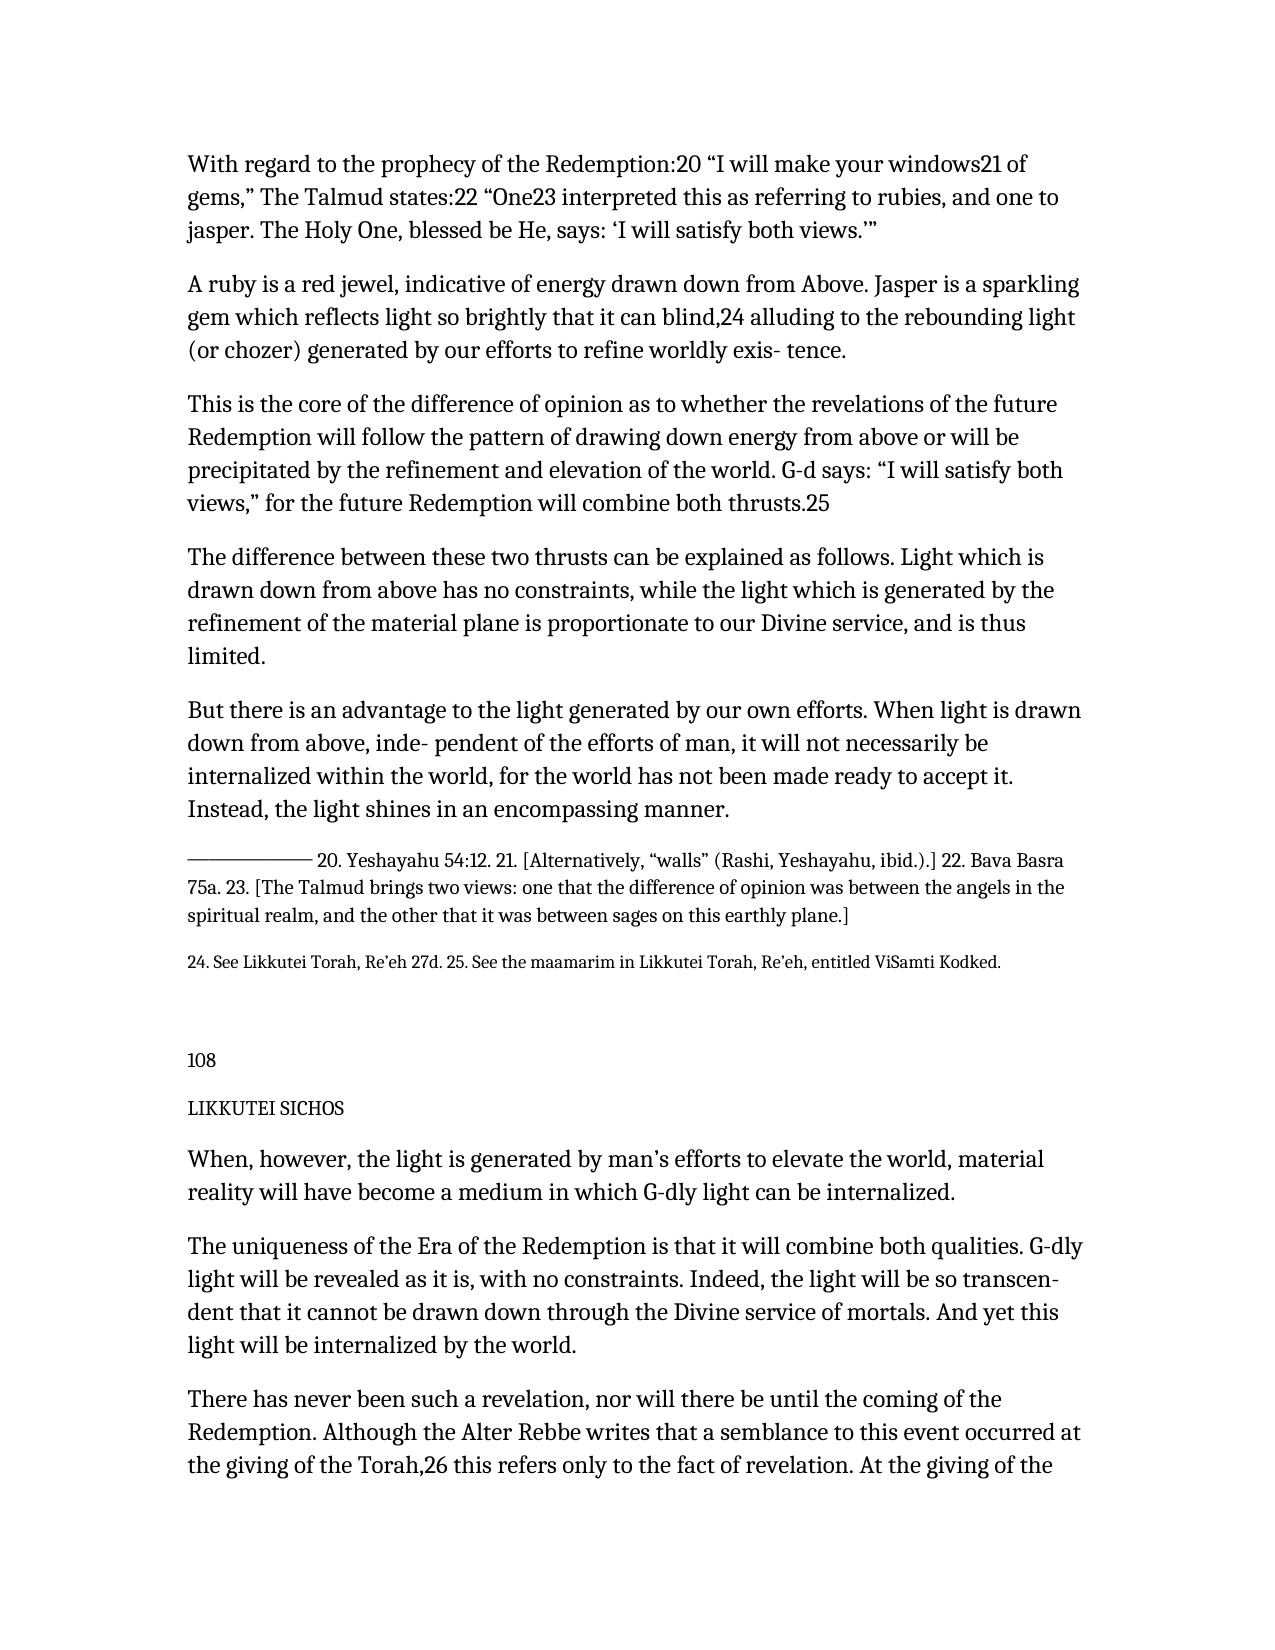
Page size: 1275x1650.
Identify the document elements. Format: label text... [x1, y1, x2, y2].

text LIKKUTEI SICHOS [187, 1097, 1087, 1121]
text This is the core of the difference of opinion as to whether the revelations of the future Redemption will follow the pattern of drawing down energy from above or will be precipitated by the refinement and elevation of the world. G-d says: “I will satisfy both views,” for the future Redemption will combine both thrusts.25 [187, 390, 1087, 518]
text The difference between these two thrusts can be explained as follows. Light which is drawn down from above has no constraints, while the light which is generated by the refinement of the material plane is proportionate to our Divine service, and is thus limited. [187, 543, 1087, 671]
text When, however, the light is generated by man’s efforts to elevate the world, material reality will have become a medium in which G-dly light can be internalized. [187, 1145, 1087, 1207]
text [187, 1385, 1087, 1480]
text But there is an advantage to the light generated by our own efforts. When light is drawn down from above, inde- pendent of the efforts of man, it will not necessarily be internalized within the world, for the world has not been made ready to accept it. Instead, the light shines in an encompassing manner. [187, 696, 1087, 823]
text With regard to the prophecy of the Redemption:20 “I will make your windows21 of gems,” The Talmud states:22 “One23 interpreted this as referring to rubies, and one to jasper. The Holy One, blessed be He, says: ‘I will satisfy both views.’” [187, 150, 1087, 245]
text 108 [187, 1048, 1087, 1072]
text The uniqueness of the Era of the Redemption is that it will combine both qualities. G-dly light will be revealed as it is, with no constraints. Indeed, the light will be so transcen- dent that it cannot be drawn down through the Divine service of mortals. And yet this light will be internalized by the world. [187, 1232, 1087, 1360]
text ⎯⎯⎯⎯⎯⎯ 20. Yeshayahu 54:12. 21. [Alternatively, “walls” (Rashi, Yeshayahu, ibid.).] 22. Bava Basra 75a. 23. [The Talmud brings two views: one that the difference of opinion was between the angels in the spiritual realm, and the other that it was between sages on this earthly plane.] [187, 848, 1087, 927]
text 24. See Likkutei Torah, Re’eh 27d. 25. See the maamarim in Likkutei Torah, Re’eh, entitled ViSamti Kodked. [187, 952, 1087, 973]
text A ruby is a red jewel, indicative of energy drawn down from Above. Jasper is a sparkling gem which reflects light so brightly that it can blind,24 alluding to the rebounding light (or chozer) generated by our efforts to refine worldly exis- tence. [187, 270, 1087, 365]
